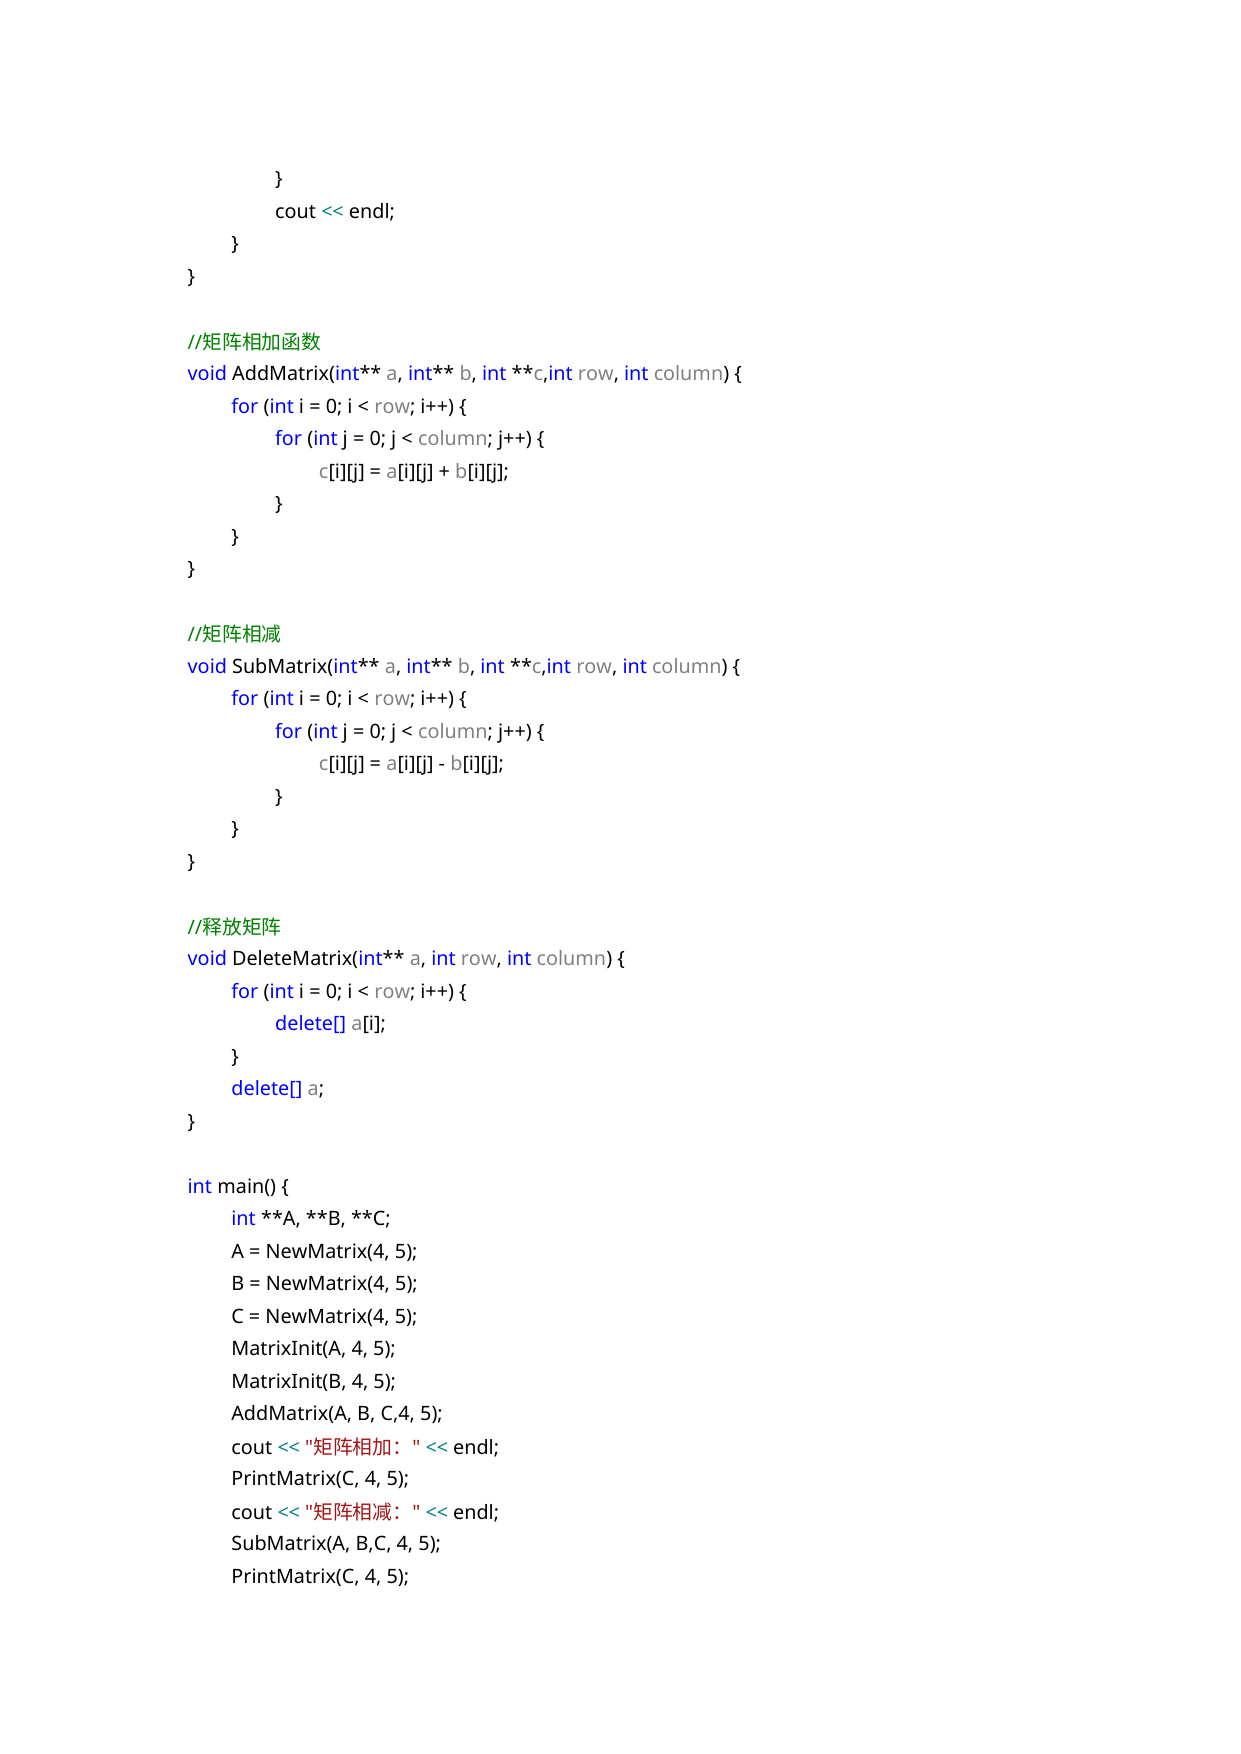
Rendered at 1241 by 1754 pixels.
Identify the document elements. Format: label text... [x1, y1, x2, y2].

text } [187, 552, 1053, 584]
text cout << "矩阵相加：" << endl; [187, 1429, 1053, 1462]
text MatrixInit(B, 4, 5); [187, 1364, 1053, 1397]
text delete[] a; [187, 1072, 1053, 1104]
text PrintMatrix(C, 4, 5); [187, 1559, 1053, 1592]
text cout << endl; [187, 194, 1053, 227]
text //释放矩阵 [187, 909, 1053, 942]
text A = NewMatrix(4, 5); [187, 1234, 1053, 1267]
text for (int j = 0; j < column; j++) { [187, 714, 1053, 747]
text c[i][j] = a[i][j] + b[i][j]; [187, 454, 1053, 487]
text void SubMatrix(int** a, int** b, int **c,int row, int column) { [187, 649, 1053, 682]
text } [187, 844, 1053, 877]
text C = NewMatrix(4, 5); [187, 1299, 1053, 1332]
text PrintMatrix(C, 4, 5); [187, 1462, 1053, 1494]
text void DeleteMatrix(int** a, int row, int column) { [187, 942, 1053, 974]
text } [187, 259, 1053, 292]
text int main() { [187, 1169, 1053, 1202]
text } [187, 227, 1053, 259]
text for (int i = 0; i < row; i++) { [187, 974, 1053, 1007]
text cout << "矩阵相减：" << endl; [187, 1494, 1053, 1527]
text } [187, 779, 1053, 812]
text c[i][j] = a[i][j] - b[i][j]; [187, 747, 1053, 779]
text delete[] a[i]; [187, 1007, 1053, 1039]
text } [187, 1104, 1053, 1137]
text for (int i = 0; i < row; i++) { [187, 682, 1053, 714]
text } [187, 487, 1053, 519]
text //矩阵相加函数 [187, 324, 1053, 357]
text MatrixInit(A, 4, 5); [187, 1332, 1053, 1364]
text } [187, 519, 1053, 552]
text SubMatrix(A, B,C, 4, 5); [187, 1527, 1053, 1559]
text B = NewMatrix(4, 5); [187, 1267, 1053, 1299]
text } [187, 1039, 1053, 1072]
text for (int j = 0; j < column; j++) { [187, 422, 1053, 454]
text } [187, 812, 1053, 844]
text //矩阵相减 [187, 617, 1053, 649]
text void AddMatrix(int** a, int** b, int **c,int row, int column) { [187, 357, 1053, 389]
text AddMatrix(A, B, C,4, 5); [187, 1397, 1053, 1429]
text for (int i = 0; i < row; i++) { [187, 389, 1053, 422]
text int **A, **B, **C; [187, 1202, 1053, 1234]
text } [187, 162, 1053, 194]
